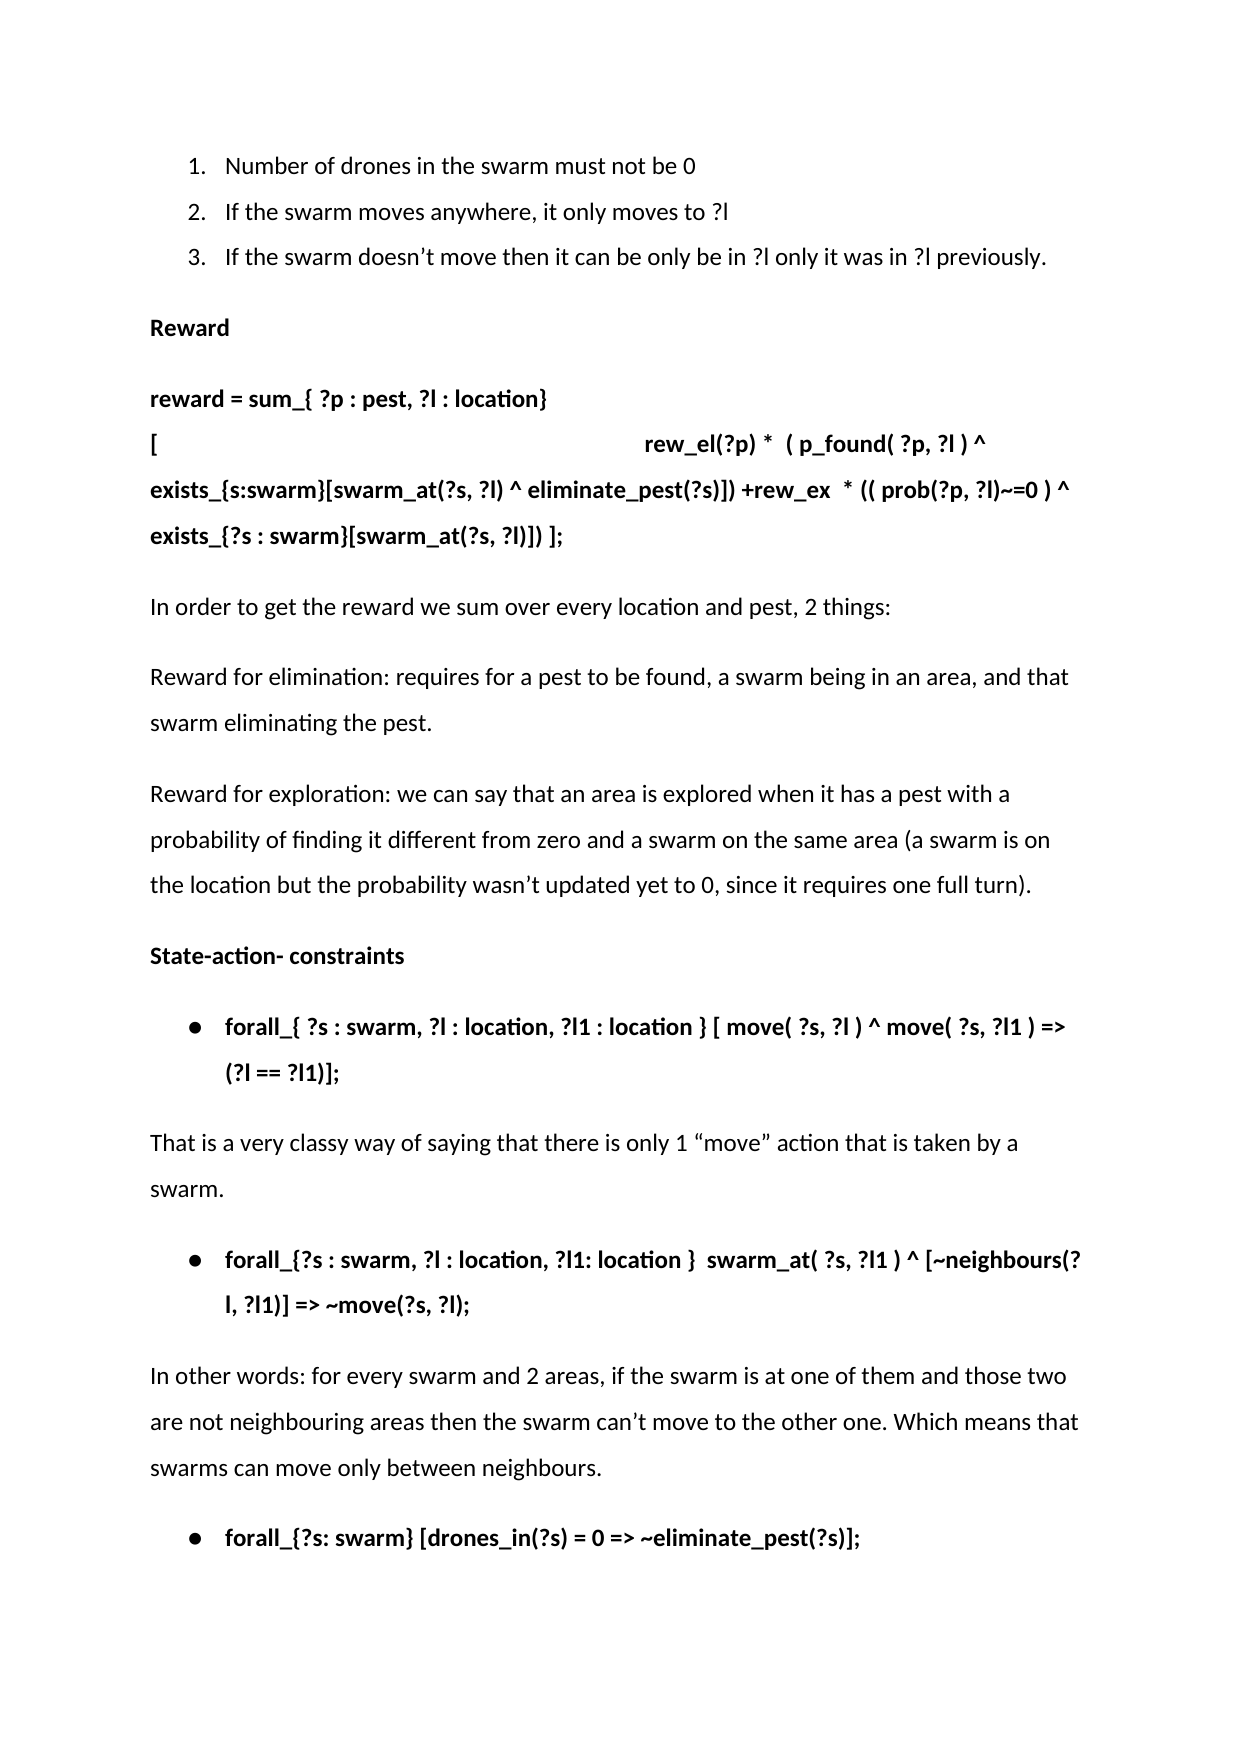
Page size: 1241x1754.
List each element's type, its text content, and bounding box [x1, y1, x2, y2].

text Reward for exploration: we can say that an area is explored when it has a pest with a probability of finding it different from zero and a swarm on the same area (a swarm is on the location but the probability wasn’t updated yet to 0, since it requires one full turn). [150, 778, 1090, 900]
text Reward [150, 312, 1090, 343]
text State-action- constraints [150, 940, 1090, 971]
list forall_{?s: swarm} [drones_in(?s) = 0 => ~eliminate_pest(?s)]; [187, 1522, 1090, 1553]
text In order to get the reward we sum over every location and pest, 2 things: [150, 591, 1090, 621]
list If the swarm moves anywhere, it only moves to ?l [187, 196, 1090, 226]
text In other words: for every swarm and 2 areas, if the swarm is at one of them and those two are not neighbouring areas then the swarm can’t move to the other one. Which means that swarms can move only between neighbours. [150, 1360, 1090, 1482]
list forall_{?s : swarm, ?l : location, ?l1: location } swarm_at( ?s, ?l1 ) ^ [~neighbours(?l, ?l1)] => ~move(?s, ?l); [187, 1244, 1090, 1320]
text That is a very classy way of saying that there is only 1 “move” action that is taken by a swarm. [150, 1127, 1090, 1204]
text Reward for elimination: requires for a pest to be found, a swarm being in an area, and that swarm eliminating the pest. [150, 662, 1090, 738]
list Number of drones in the swarm must not be 0 [187, 150, 1090, 181]
text reward = sum_{ ?p : pest, ?l : location}[ rew_el(?p) * ( p_found( ?p, ?l ) ^ exists_{s:swarm}[swarm_at(?s, ?l) ^ eliminate_pest(?s)]) +rew_ex * (( prob(?p, ?l)~=0 ) ^ exists_{?s : swarm}[swarm_at(?s, ?l)]) ]; [150, 383, 1090, 551]
list If the swarm doesn’t move then it can be only be in ?l only it was in ?l previously. [187, 241, 1090, 272]
list forall_{ ?s : swarm, ?l : location, ?l1 : location } [ move( ?s, ?l ) ^ move( ?s, ?l1 ) => (?l == ?l1)]; [187, 1011, 1090, 1087]
